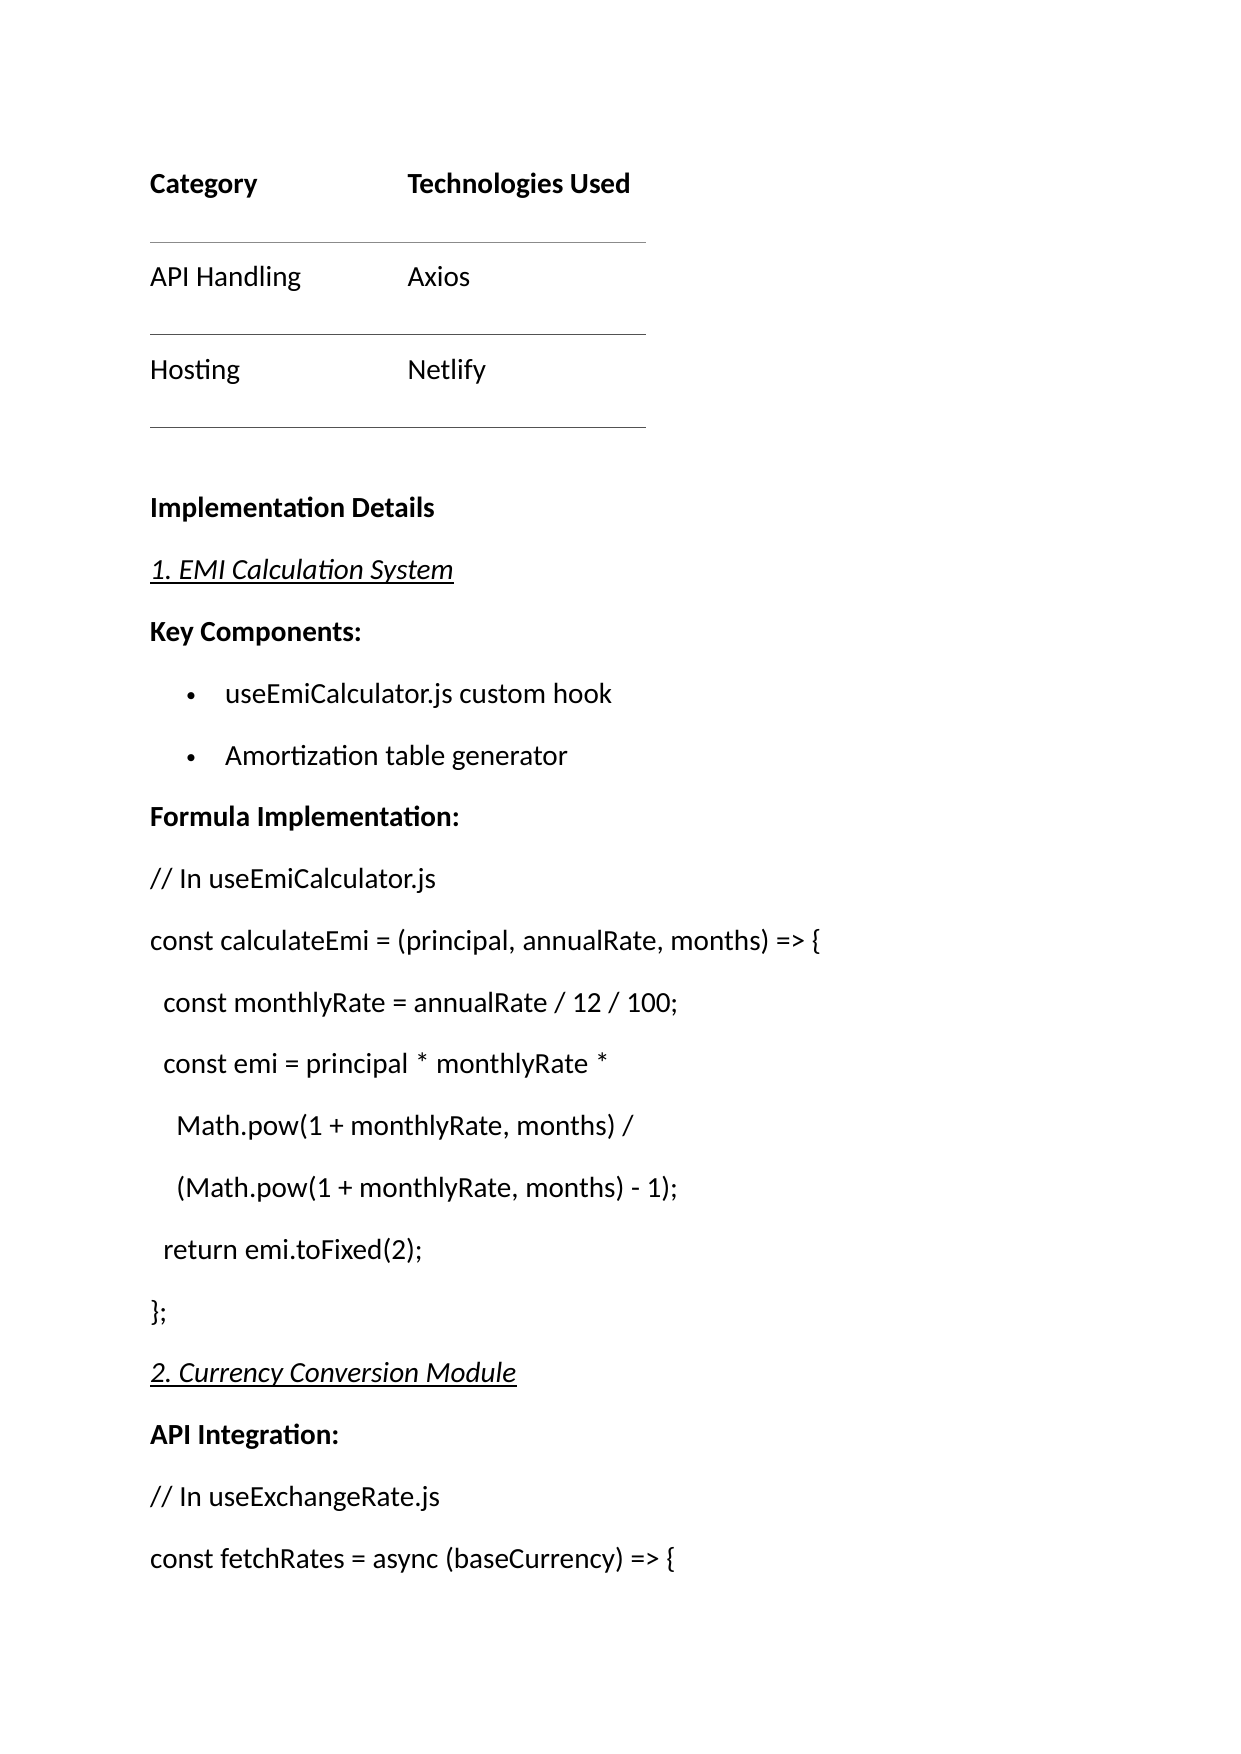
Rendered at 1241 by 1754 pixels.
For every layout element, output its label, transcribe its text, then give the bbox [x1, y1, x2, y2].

text API Integration: [150, 1416, 1090, 1452]
list Amortization table generator [187, 737, 1090, 772]
text const calculateEmi = (principal, annualRate, months) => { [150, 922, 1090, 958]
table_header Category [150, 150, 392, 242]
text }; [150, 1293, 1090, 1328]
list useEmiCalculator.js custom hook [187, 675, 1090, 711]
text Key Components: [150, 613, 1090, 649]
text Implementation Details [150, 489, 1090, 525]
text Math.pow(1 + monthlyRate, months) / [150, 1107, 1090, 1143]
table_header Technologies Used [392, 150, 646, 242]
text const monthlyRate = annualRate / 12 / 100; [150, 984, 1090, 1019]
text return emi.toFixed(2); [150, 1231, 1090, 1266]
text // In useEmiCalculator.js [150, 860, 1090, 896]
text const emi = principal * monthlyRate * [150, 1046, 1090, 1081]
text const fetchRates = async (baseCurrency) => { [150, 1540, 1090, 1575]
table_cell Hosting [150, 335, 392, 427]
text // In useExchangeRate.js [150, 1478, 1090, 1513]
table_cell Axios [392, 243, 646, 334]
text Formula Implementation: [150, 798, 1090, 834]
text 1. EMI Calculation System [150, 551, 1090, 587]
text (Math.pow(1 + monthlyRate, months) - 1); [150, 1169, 1090, 1205]
text 2. Currency Conversion Module [150, 1354, 1090, 1390]
table_cell API Handling [150, 243, 392, 334]
table_cell Netlify [392, 335, 646, 427]
